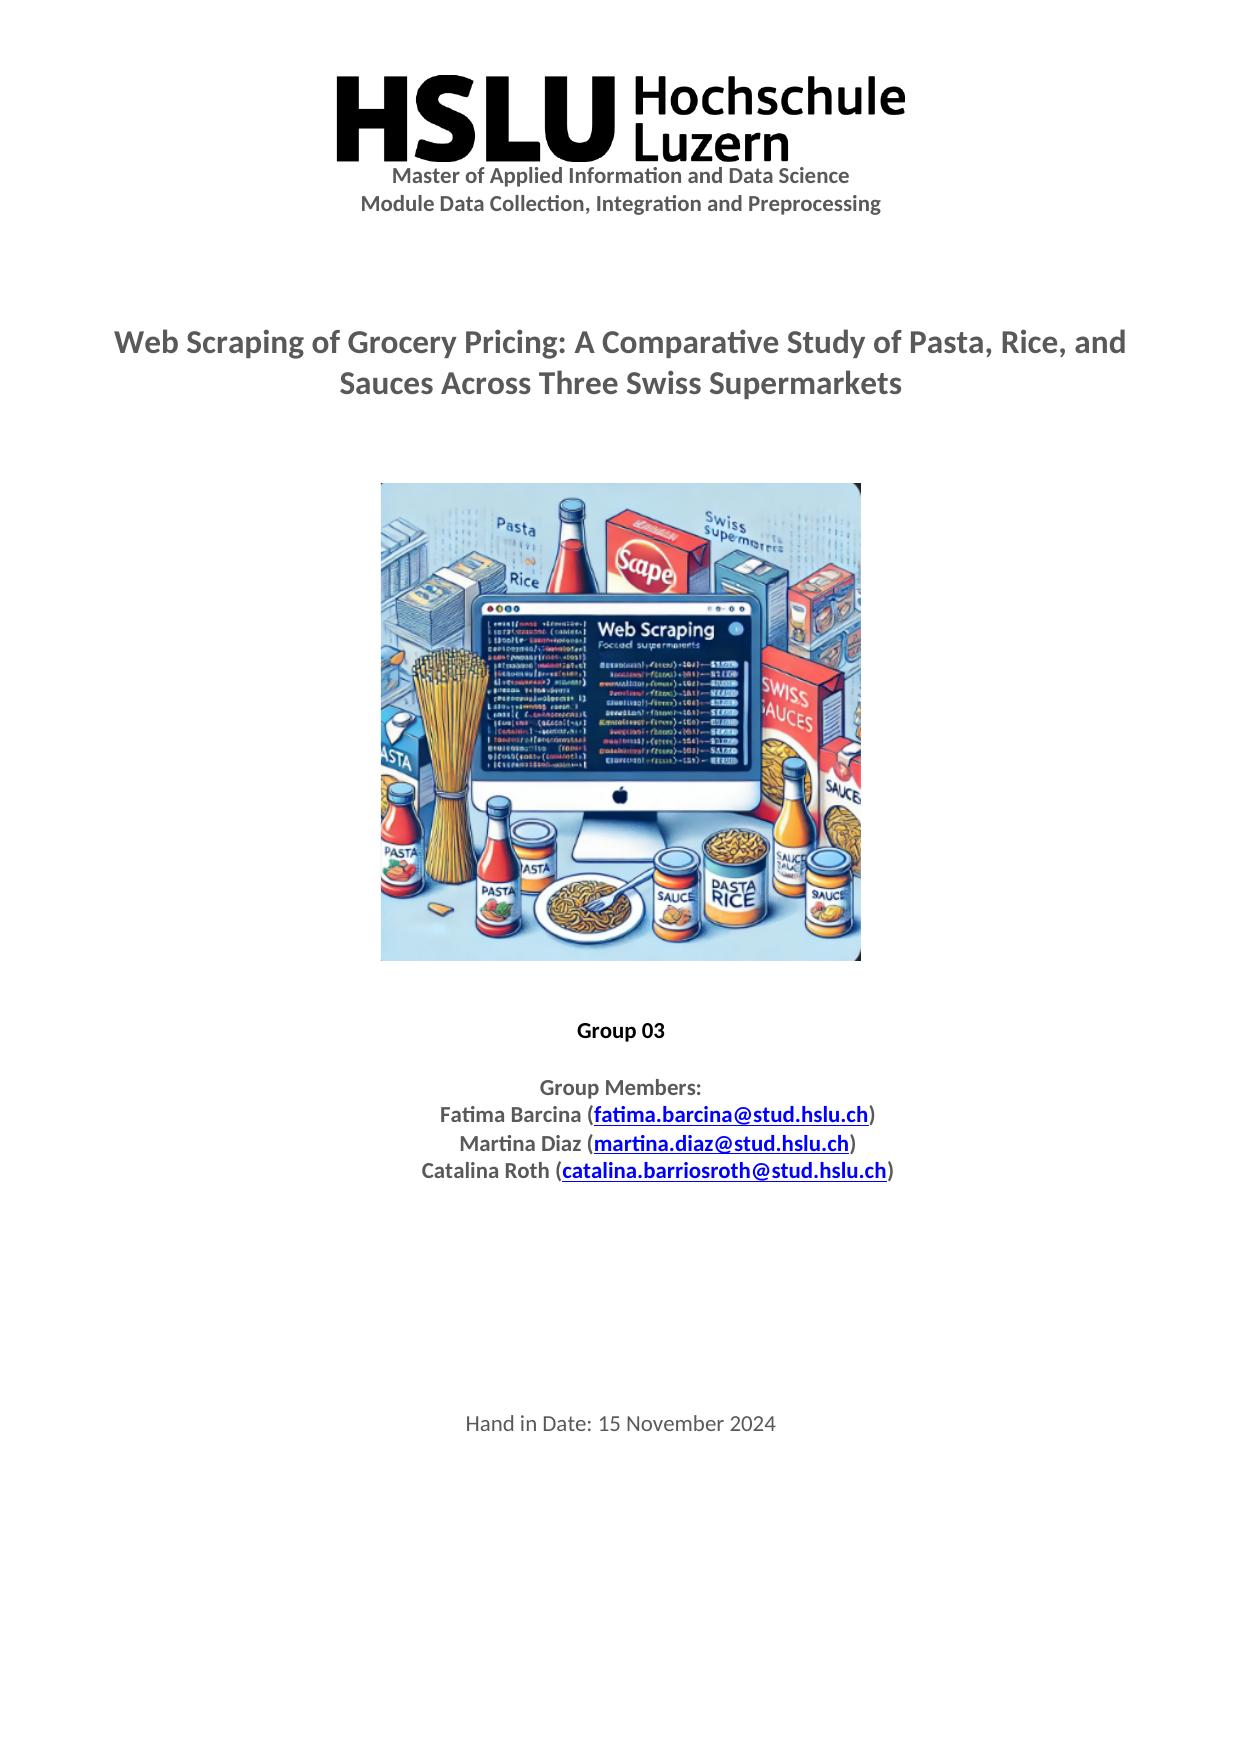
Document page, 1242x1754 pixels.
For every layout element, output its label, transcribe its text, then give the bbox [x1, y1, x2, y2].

picture [380, 483, 861, 961]
text Web Scraping of Grocery Pricing: A Comparative Study of Pasta, Rice, and Sauces Across Three Swiss Supermarkets [75, 321, 1167, 402]
text Master of Applied Information and Data Science [75, 162, 1167, 189]
text Fatima Barcina (fatima.barcina@stud.hslu.ch) [75, 1101, 1167, 1129]
text Martina Diaz (martina.diaz@stud.hslu.ch) [75, 1129, 1167, 1157]
text Catalina Roth (catalina.barriosroth@stud.hslu.ch) [75, 1157, 1167, 1185]
text Group 03 [75, 1017, 1167, 1044]
text Hand in Date: 15 November 2024 [75, 1381, 1167, 1437]
text Module Data Collection, Integration and Preprocessing [75, 189, 1167, 218]
text Group Members: [75, 1073, 1167, 1101]
picture [336, 75, 905, 162]
